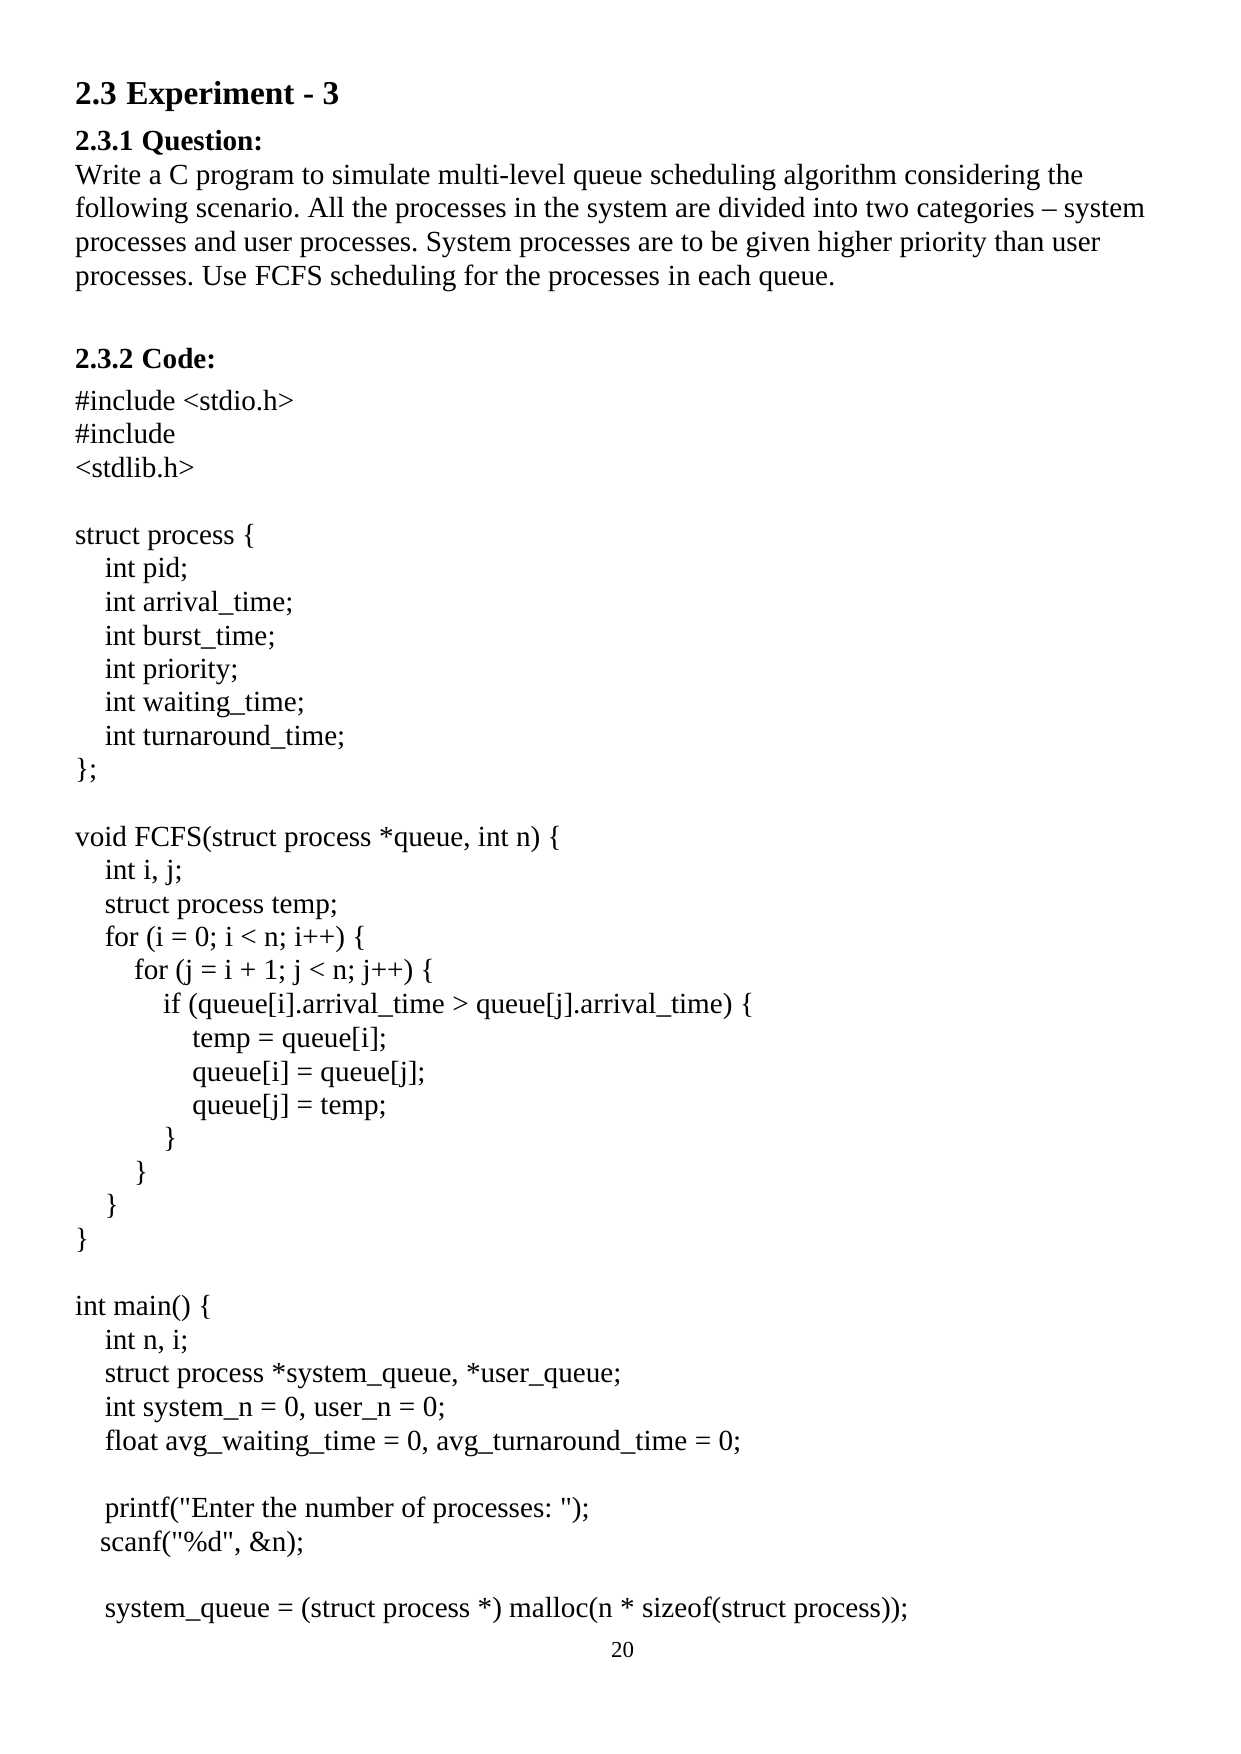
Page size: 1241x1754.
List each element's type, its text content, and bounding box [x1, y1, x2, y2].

text queue[i] = queue[j]; queue[j] = temp; [192, 1054, 426, 1121]
text struct process temp; for (i = 0; i < n; i++) { [104, 886, 368, 953]
text Write a C program to simulate multi-level queue scheduling algorithm considering the following scenario. All the processes in the system are divided into two categories – system processes and user processes. System processes are to be given higher priority than user processes. Use FCFS scheduling for the processes in each queue. [75, 157, 1147, 291]
text if (queue[i].arrival_time > queue[j].arrival_time) { temp = queue[i]; [163, 987, 800, 1054]
text } [75, 1221, 1203, 1255]
text int turnaround_time; [104, 718, 1203, 752]
text #include <stdio.h> #include <stdlib.h> [75, 383, 302, 483]
text int waiting_time; [104, 685, 1203, 718]
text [104, 1591, 1006, 1624]
text for (j = i + 1; j < n; j++) { [134, 953, 1203, 986]
text printf("Enter the number of processes: "); scanf("%d", &n); [100, 1490, 634, 1557]
subtitle Experiment - 3 [75, 73, 1203, 111]
text int main() { int n, i; [75, 1288, 214, 1356]
text } [163, 1121, 1203, 1154]
text } [104, 1188, 1203, 1221]
text }; [75, 752, 1203, 785]
text struct process { int pid; [75, 517, 257, 584]
subtitle Code: [75, 341, 1203, 375]
text } [134, 1154, 1203, 1188]
text float avg_waiting_time = 0, avg_turnaround_time = 0; [104, 1423, 1203, 1457]
text struct process *system_queue, *user_queue; int system_n = 0, user_n = 0; [104, 1356, 634, 1423]
text void FCFS(struct process *queue, int n) { int i, j; [75, 819, 578, 886]
text int arrival_time; int burst_time; int priority; [104, 584, 294, 685]
subtitle Question: [75, 124, 1203, 157]
